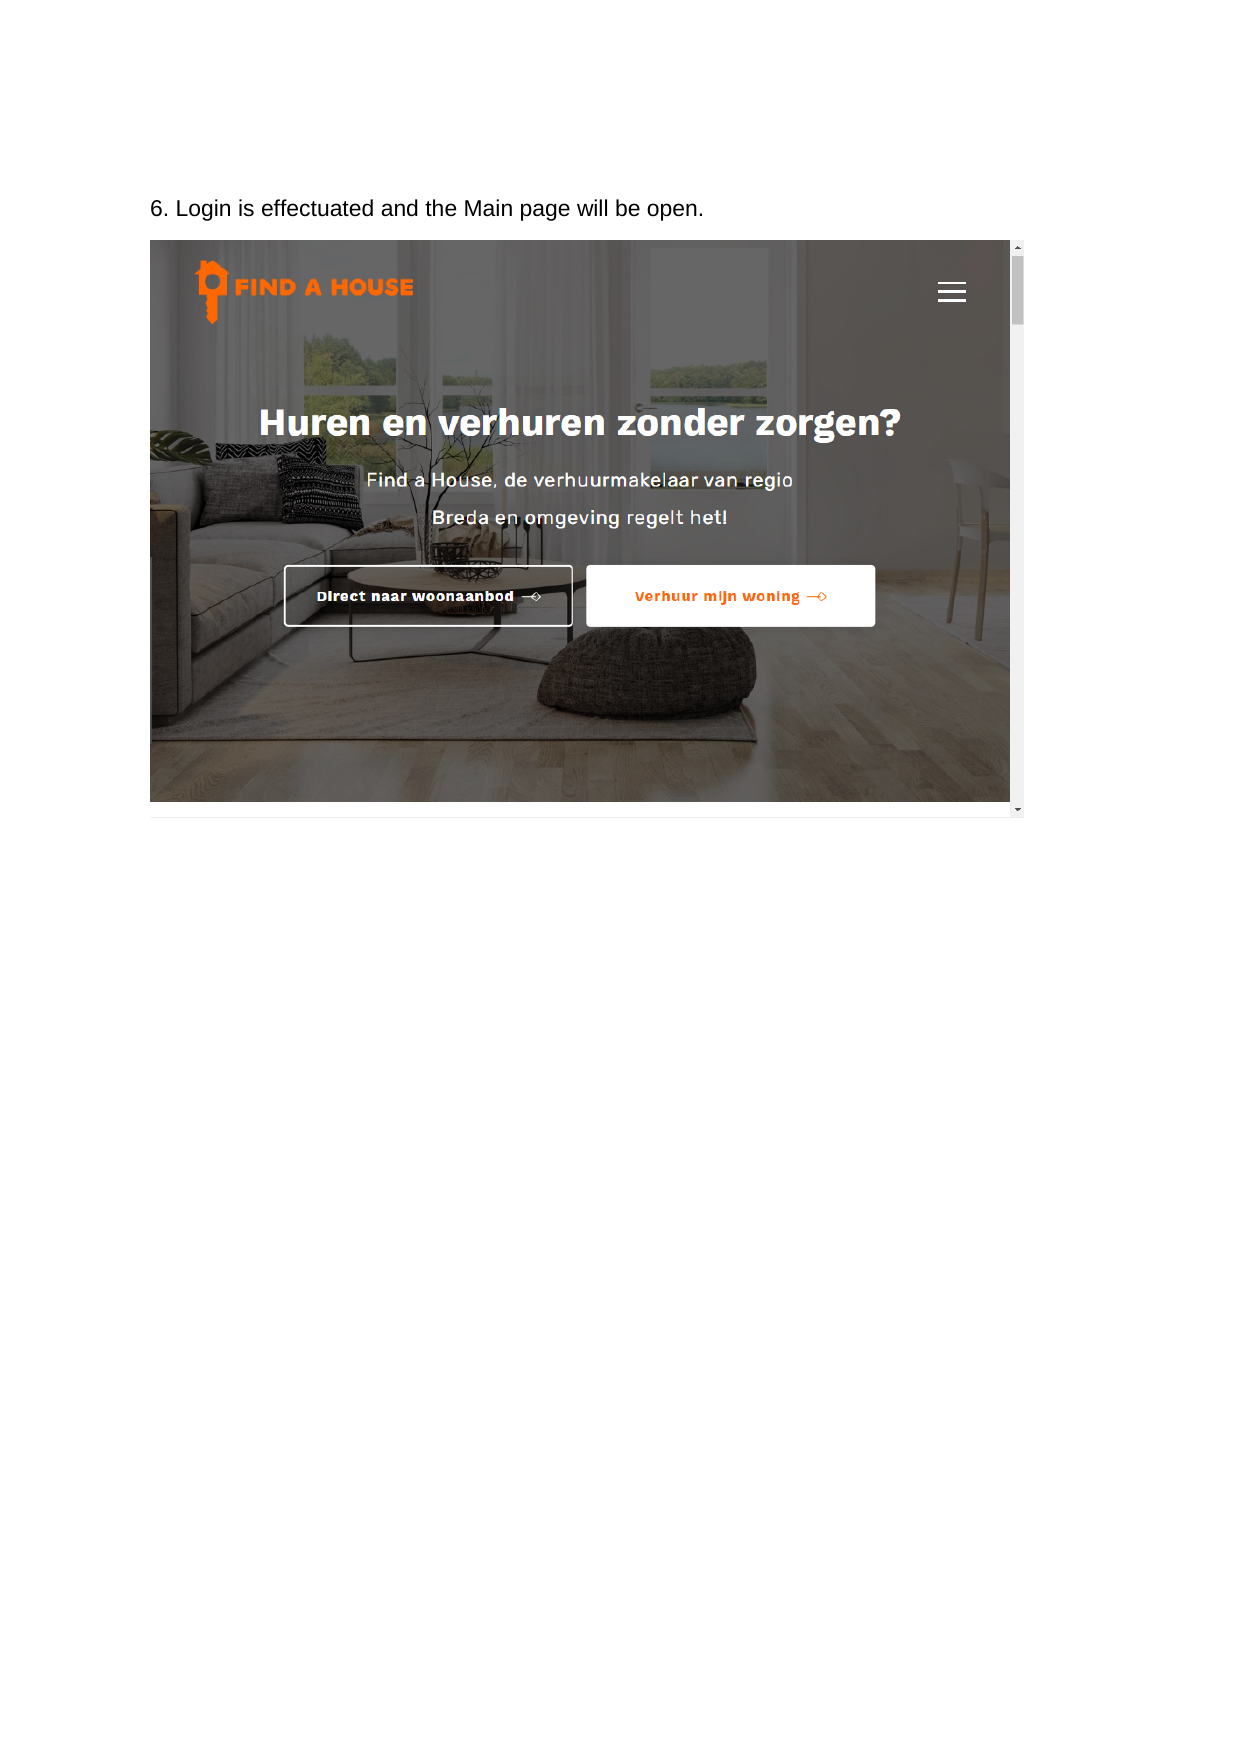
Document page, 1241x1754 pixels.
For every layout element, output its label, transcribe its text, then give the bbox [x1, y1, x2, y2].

text 6. Login is effectuated and the Main page will be open. [150, 195, 1090, 221]
picture [150, 240, 1024, 818]
